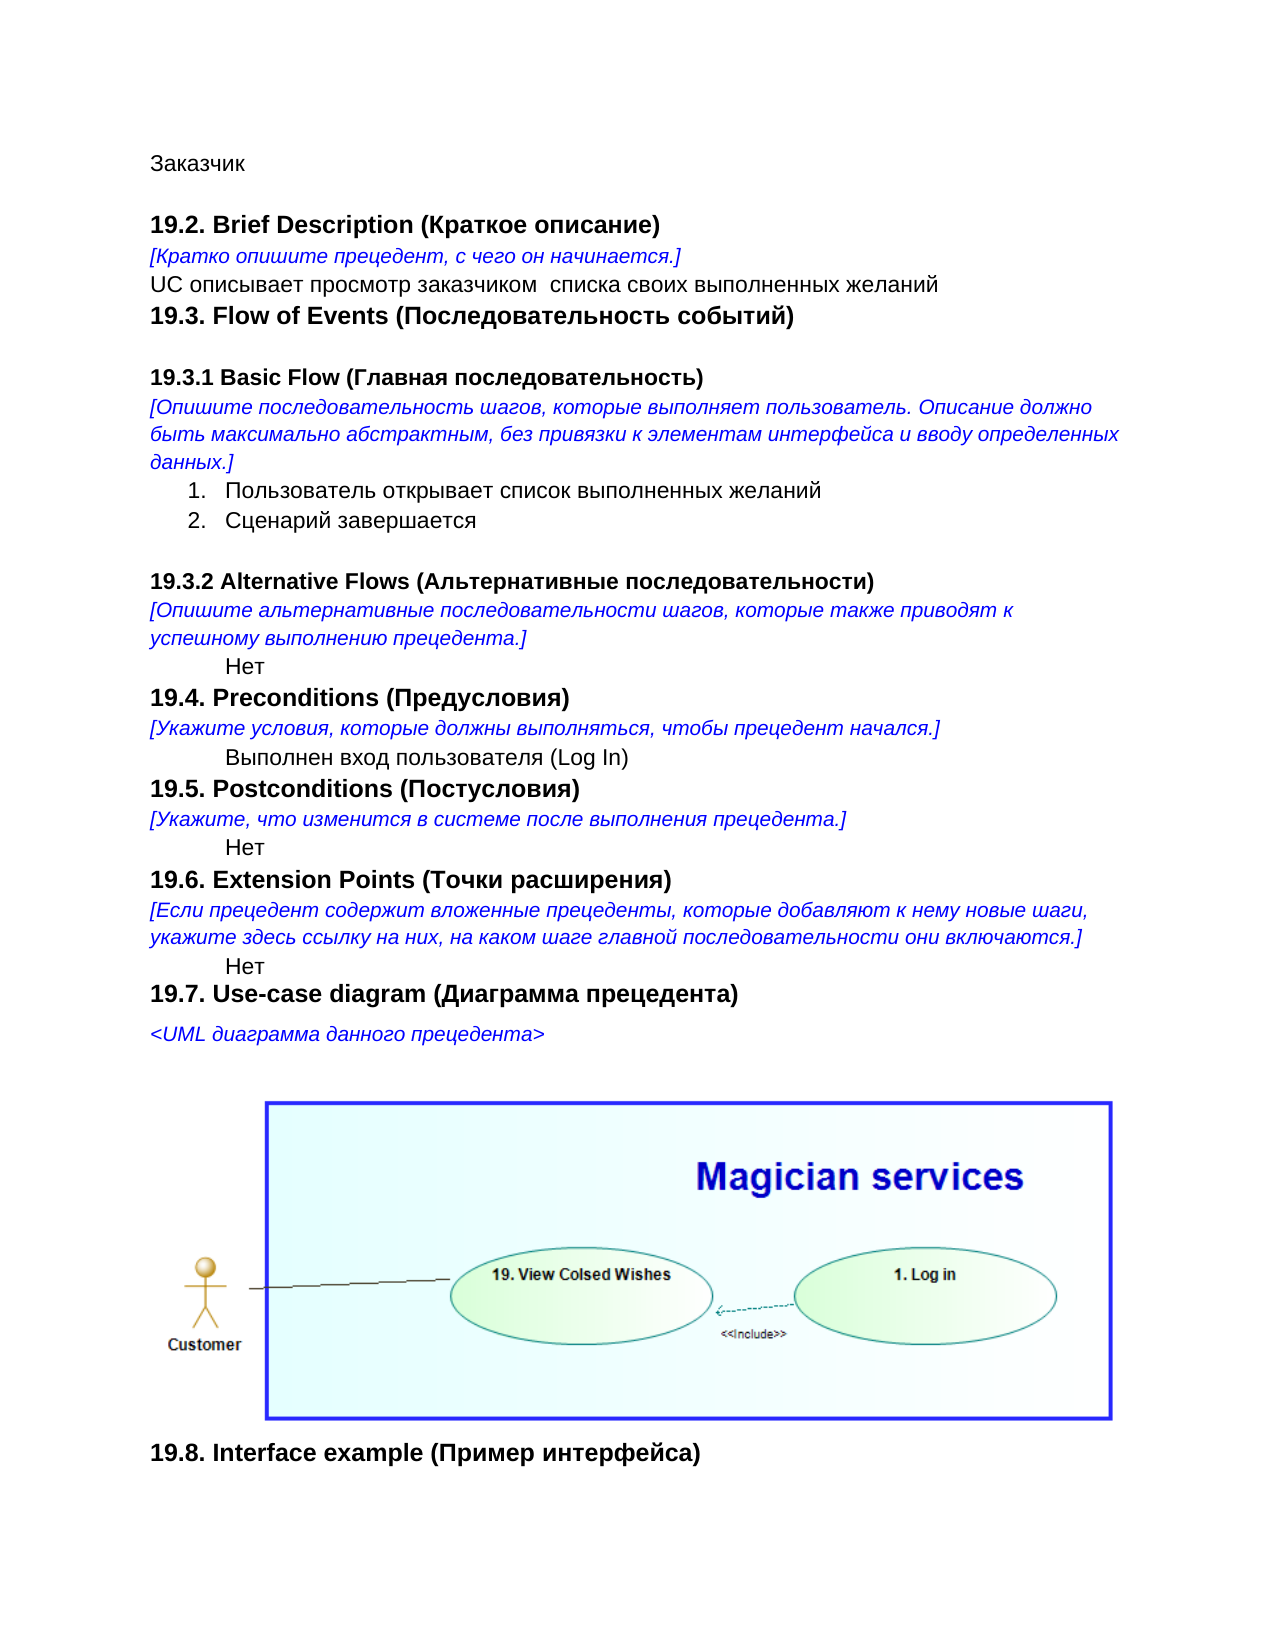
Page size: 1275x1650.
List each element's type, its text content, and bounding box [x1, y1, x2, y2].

picture [150, 1088, 1125, 1434]
text 19.7. Use-case diagram (Диаграмма прецедента) [150, 979, 1125, 1008]
text [Если прецедент содержит вложенные прецеденты, которые добавляют к нему новые шаги, укажите здесь ссылку на них, на каком шаге главной последовательности они включаются.] [150, 898, 1125, 949]
text [Кратко опишите прецедент, с чего он начинается.] [150, 243, 1125, 267]
text Нет [150, 653, 1125, 679]
list Пользователь открывает список выполненных желаний [187, 477, 1125, 503]
text Нет [150, 834, 1125, 861]
text 19.4. Preconditions (Предусловия) [150, 683, 1125, 712]
text Заказчик [150, 150, 1125, 176]
list Сценарий завершается [187, 507, 1125, 534]
text 19.3.1 Basic Flow (Главная последовательность) [150, 364, 1125, 391]
text UC описывает просмотр заказчиком списка своих выполненных желаний [150, 271, 1125, 297]
text 19.8. Interface example (Пример интерфейса) [150, 1438, 1125, 1467]
text 19.6. Extension Points (Точки расширения) [150, 864, 1125, 893]
text [Укажите условия, которые должны выполняться, чтобы прецедент начался.] [150, 716, 1125, 740]
text <UML диаграмма данного прецедента> [150, 1022, 1125, 1046]
text [Опишите последовательность шагов, которые выполняет пользователь. Описание должно быть максимально абстрактным, без привязки к элементам интерфейса и вводу определенных данных.] [150, 394, 1125, 473]
text 19.2. Brief Description (Краткое описание) [150, 210, 1125, 239]
text Нет [150, 953, 1125, 979]
text 19.3.2 Alternative Flows (Альтернативные последовательности) [150, 568, 1125, 594]
text 19.5. Postconditions (Постусловия) [150, 774, 1125, 803]
text Выполнен вход пользователя (Log In) [150, 744, 1125, 770]
text [Опишите альтернативные последовательности шагов, которые также приводят к успешному выполнению прецедента.] [150, 598, 1125, 649]
text [Укажите, что изменится в системе после выполнения прецедента.] [150, 807, 1125, 831]
text 19.3. Flow of Events (Последовательность событий) [150, 301, 1125, 330]
